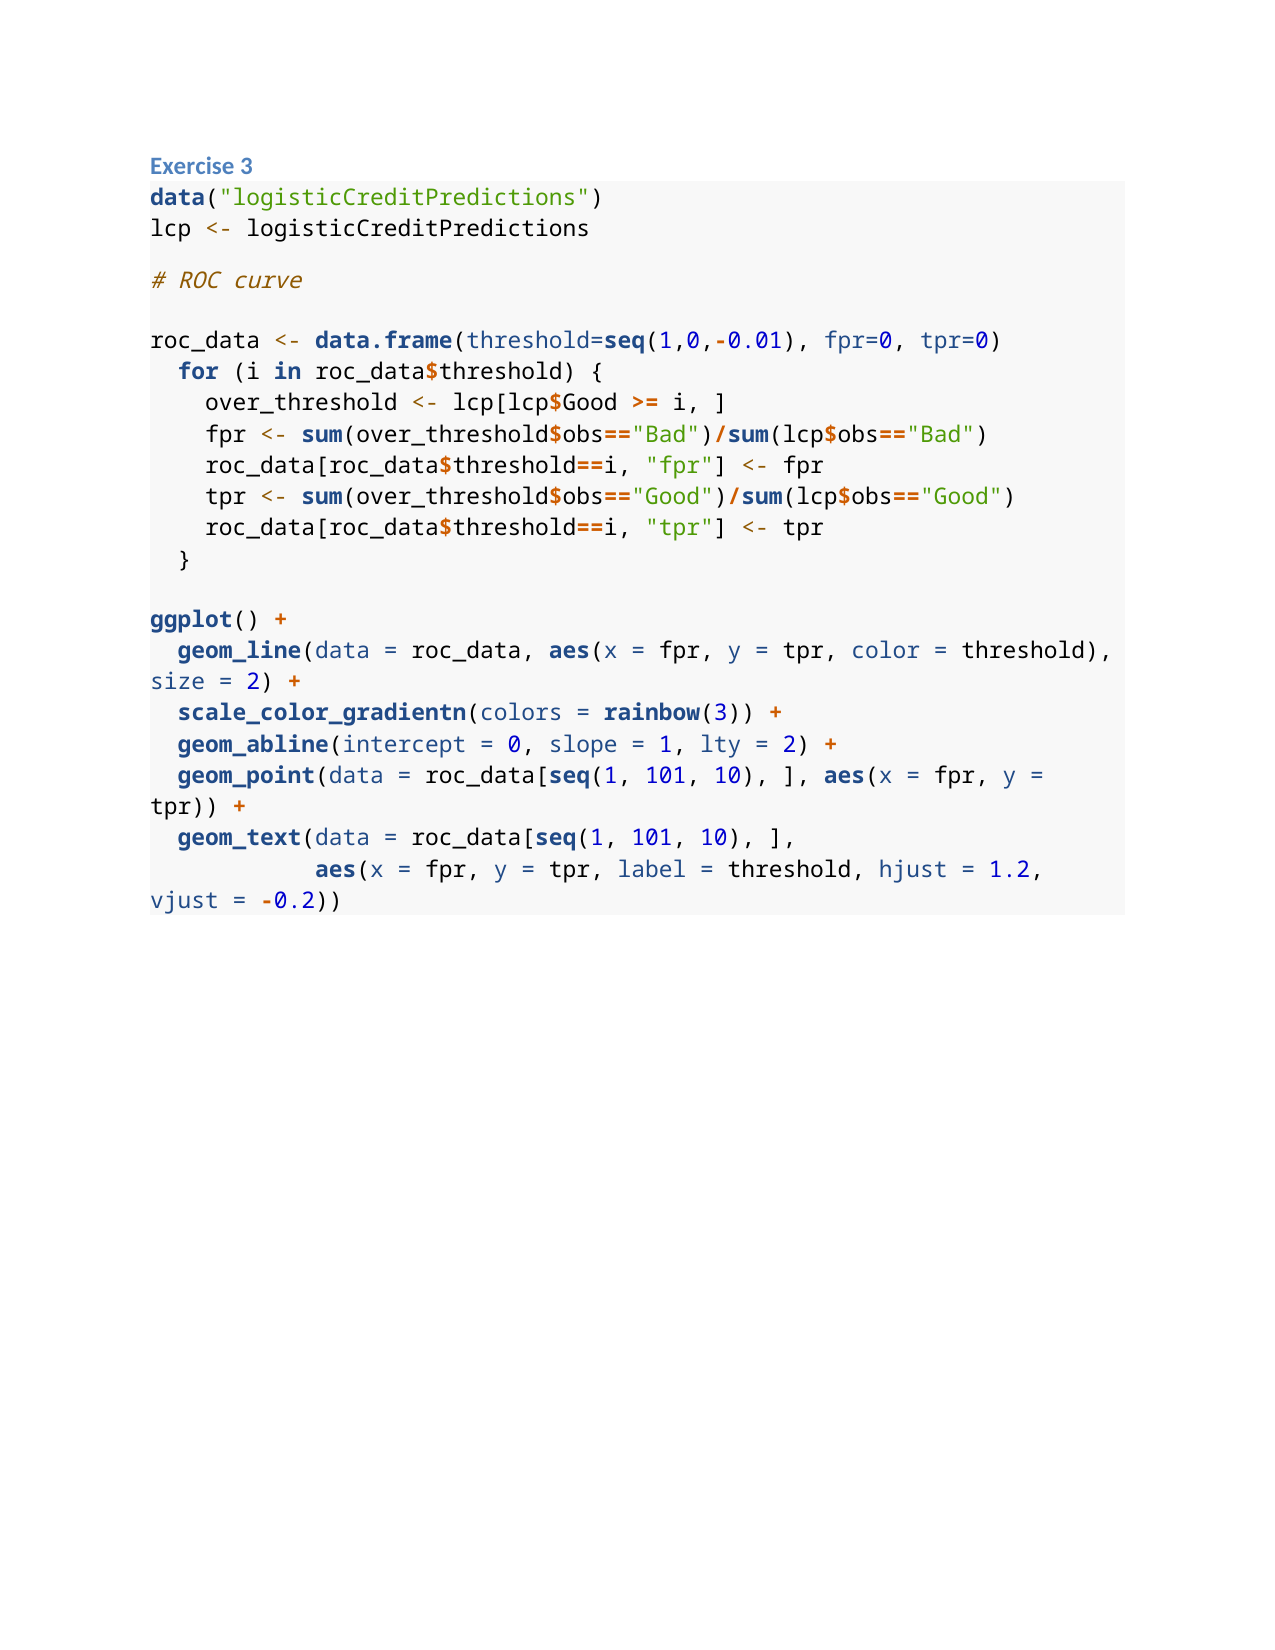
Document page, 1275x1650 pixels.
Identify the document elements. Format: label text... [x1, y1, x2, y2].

text data("logisticCreditPredictions") lcp <- logisticCreditPredictions [590, 181, 1125, 243]
subtitle Exercise 3 [150, 150, 1125, 181]
text # ROC curve roc_data <- data.frame(threshold=seq(1,0,-0.01), fpr=0, tpr=0) for (i in roc_data$threshold) { over_threshold <- lcp[lcp$Good >= i, ] fpr <- sum(over_threshold$obs=="Bad")/sum(lcp$obs=="Bad") roc_data[roc_data$threshold==i, "fpr"] <- fpr tpr <- sum(over_threshold$obs=="Good")/sum(lcp$obs=="Good") roc_data[roc_data$threshold==i, "tpr"] <- tpr } ggplot() + geom_line(data = roc_data, aes(x = fpr, y = tpr, color = threshold), size = 2) + scale_color_gradientn(colors = rainbow(3)) + geom_abline(intercept = 0, slope = 1, lty = 2) + geom_point(data = roc_data[seq(1, 101, 10), ], aes(x = fpr, y = tpr)) + geom_text(data = roc_data[seq(1, 101, 10), ], aes(x = fpr, y = tpr, label = threshold, hjust = 1.2, vjust = -0.2)) [150, 264, 1125, 915]
